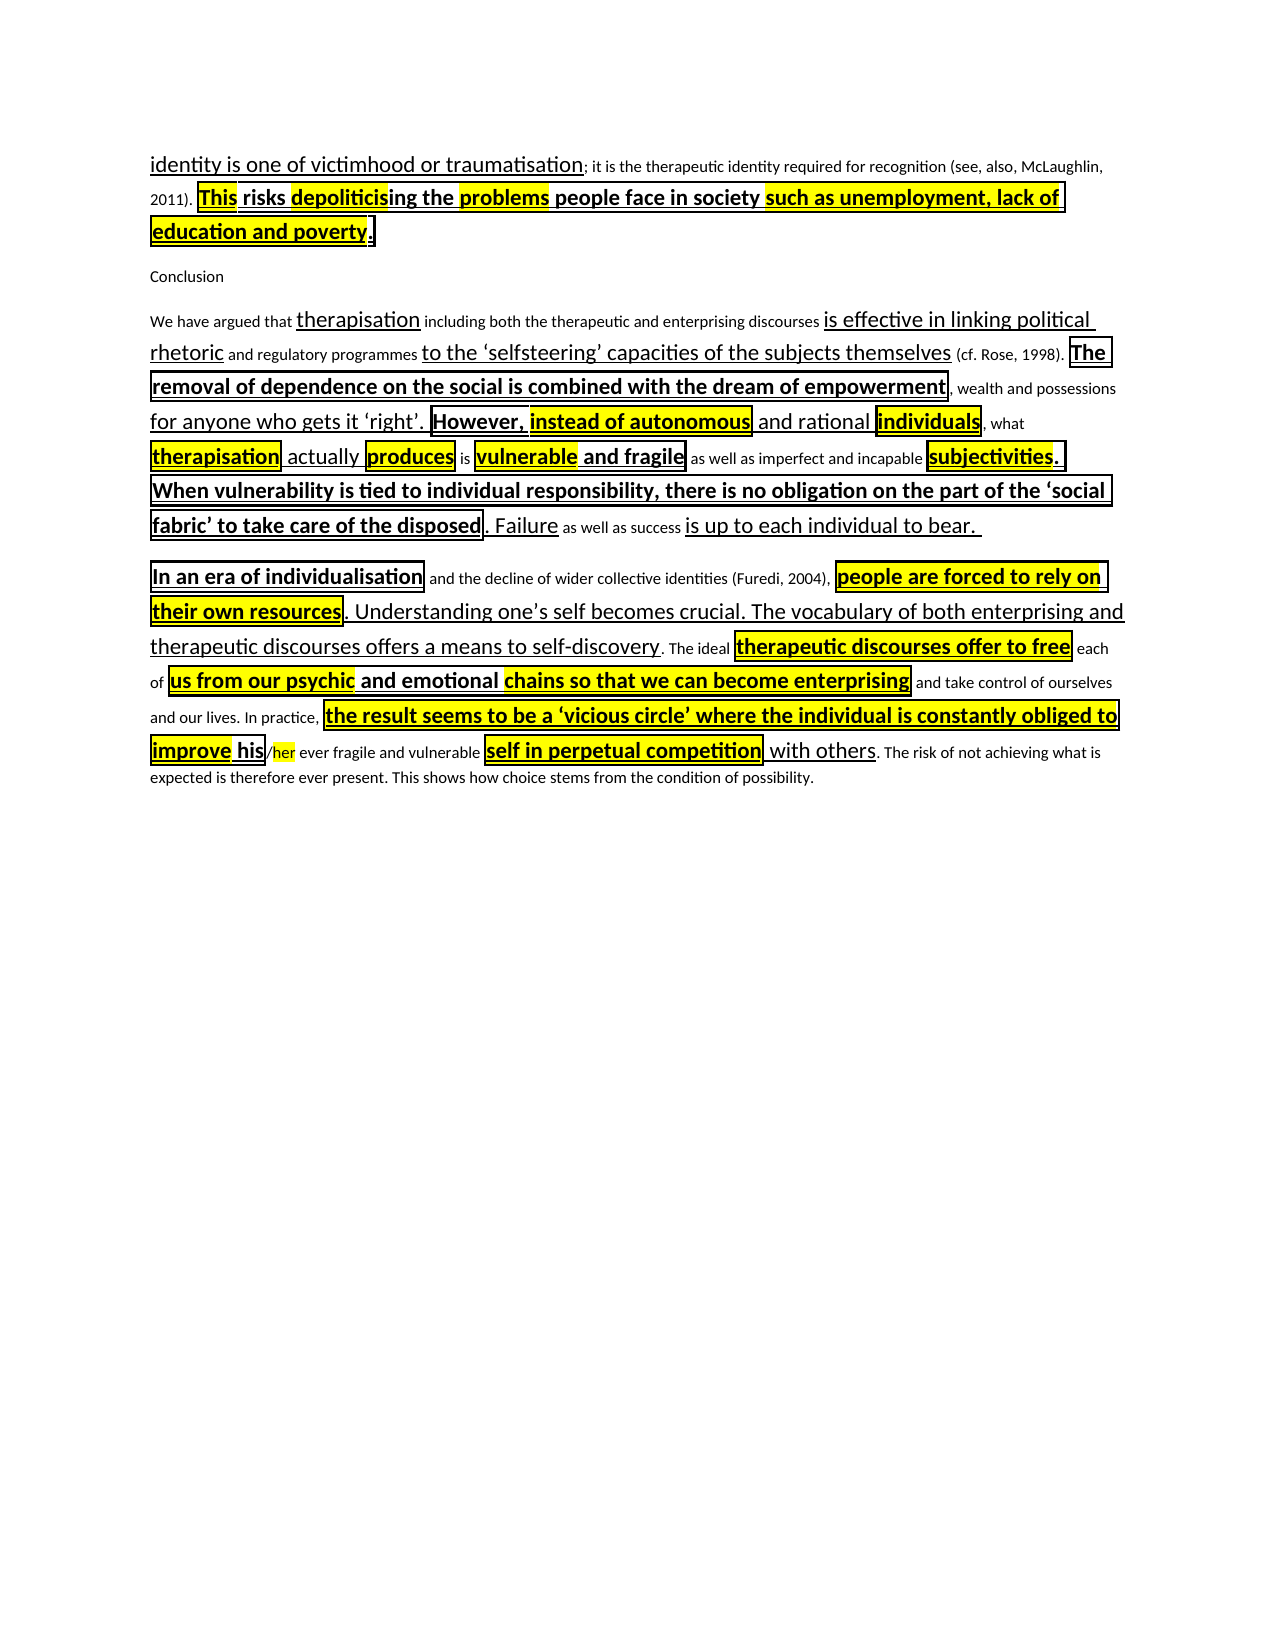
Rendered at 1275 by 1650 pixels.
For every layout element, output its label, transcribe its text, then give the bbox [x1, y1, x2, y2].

text We have argued that therapisation including both the therapeutic and enterprising discourses is effective in linking political rhetoric and regulatory programmes to the ‘selfsteering’ capacities of the subjects themselves (cf. Rose, 1998). The removal of dependence on the social is combined with the dream of empowerment, wealth and possessions for anyone who gets it ‘right’. However, instead of autonomous and rational individuals, what therapisation actually produces is vulnerable and fragile as well as imperfect and incapable subjectivities. When vulnerability is tied to individual responsibility, there is no obligation on the part of the ‘social fabric’ to take care of the disposed. Failure as well as success is up to each individual to bear. [150, 305, 1125, 541]
text In an era of individualisation and the decline of wider collective identities (Furedi, 2004), people are forced to rely on their own resources. Understanding one’s self becomes crucial. The vocabulary of both enterprising and therapeutic discourses offers a means to self-discovery. The ideal therapeutic discourses offer to free each of us from our psychic and emotional chains so that we can become enterprising and take control of ourselves and our lives. In practice, the result seems to be a ‘vicious circle’ where the individual is constantly obliged to improve his/her ever fragile and vulnerable self in perpetual competition with others. The risk of not achieving what is expected is therefore ever present. This shows how choice stems from the condition of possibility. [150, 560, 1125, 621]
text In an era of individualisation and the decline of wider collective identities (Furedi, 2004), people are forced to rely on their own resources. Understanding one’s self becomes crucial. The vocabulary of both enterprising and therapeutic discourses offers a means to self-discovery. The ideal therapeutic discourses offer to free each of us from our psychic and emotional chains so that we can become enterprising and take control of ourselves and our lives. In practice, the result seems to be a ‘vicious circle’ where the individual is constantly obliged to improve his/her ever fragile and vulnerable self in perpetual competition with others. The risk of not achieving what is expected is therefore ever present. This shows how choice stems from the condition of possibility. [150, 623, 1125, 788]
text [150, 150, 1125, 247]
text Conclusion [150, 267, 1125, 287]
